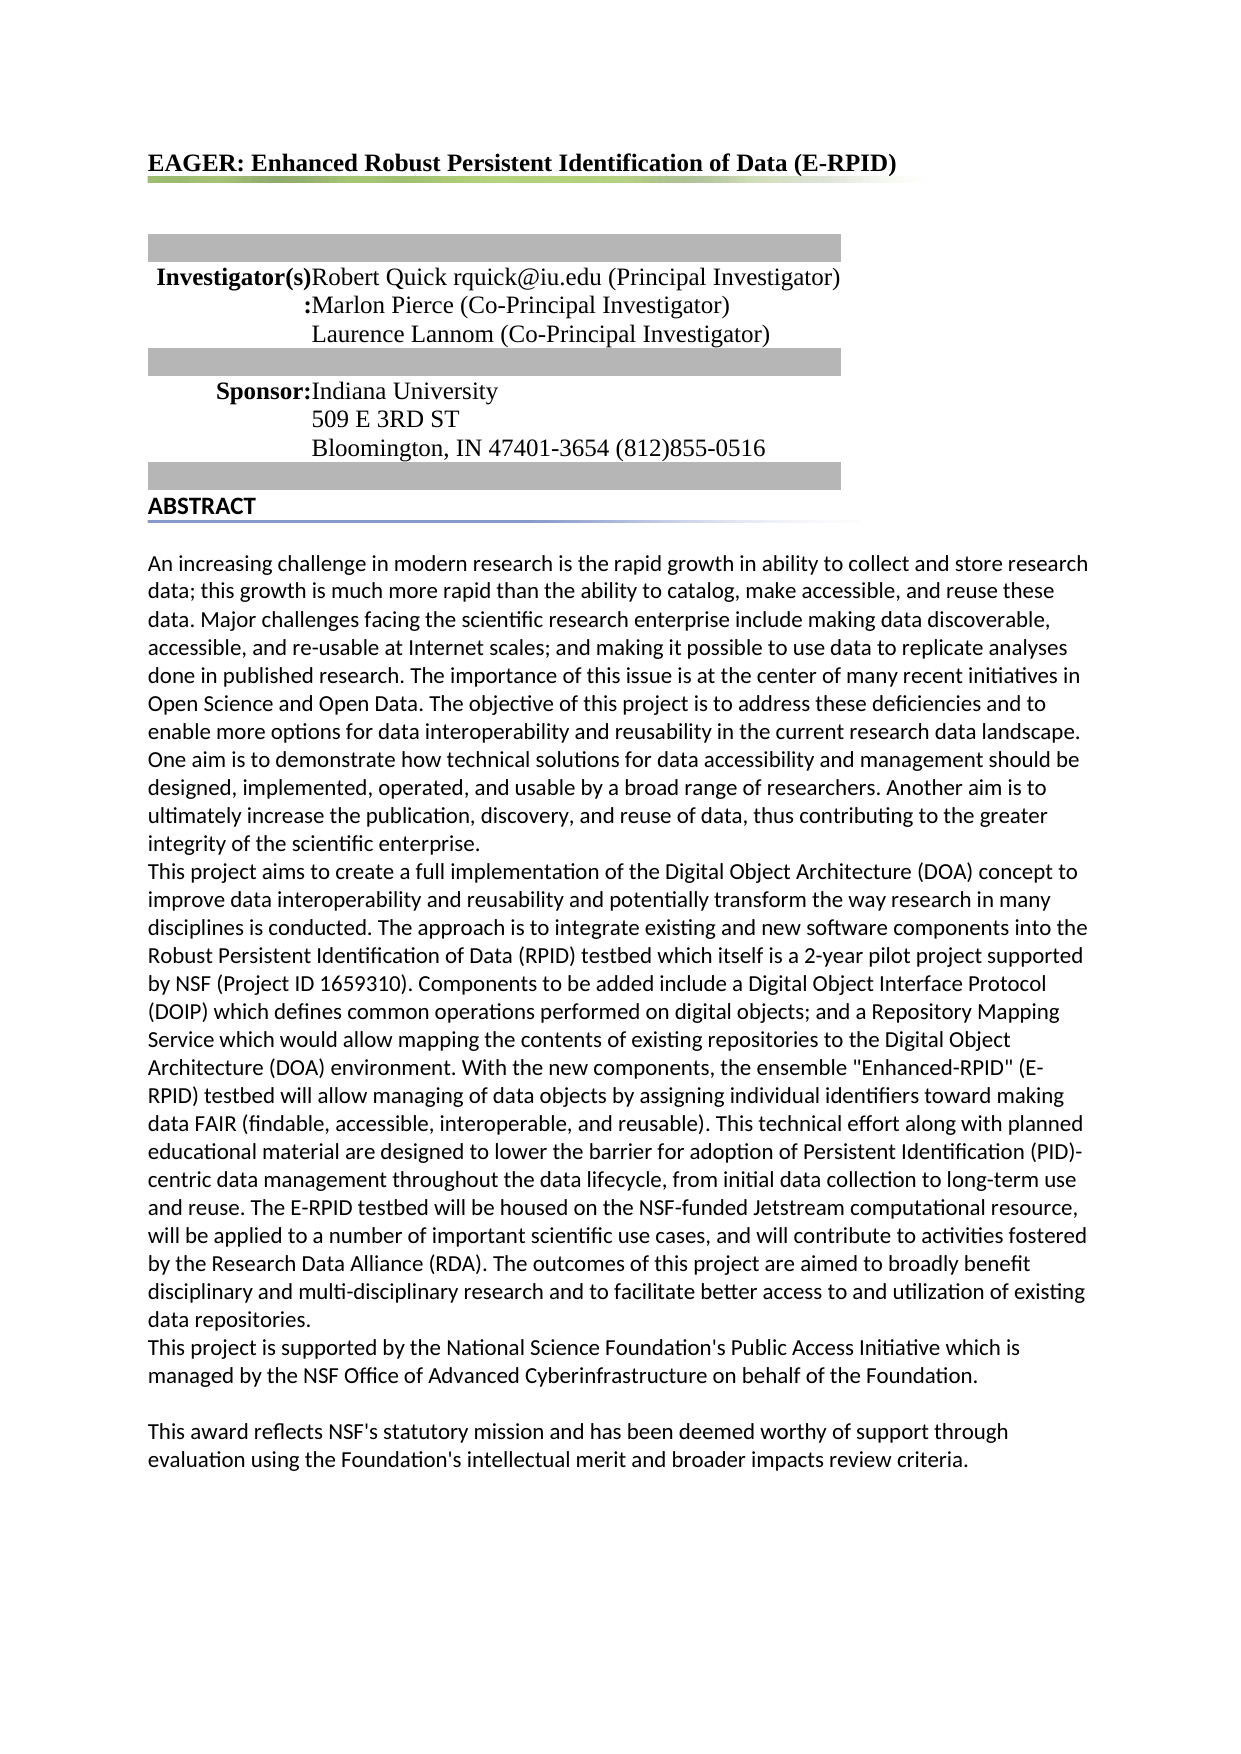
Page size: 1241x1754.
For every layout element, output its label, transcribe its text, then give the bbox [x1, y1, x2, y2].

text This project aims to create a full implementation of the Digital Object Architecture (DOA) concept to improve data interoperability and reusability and potentially transform the way research in many disciplines is conducted. The approach is to integrate existing and new software components into the Robust Persistent Identification of Data (RPID) testbed which itself is a 2-year pilot project supported by NSF (Project ID 1659310). Components to be added include a Digital Object Interface Protocol (DOIP) which defines common operations performed on digital objects; and a Repository Mapping Service which would allow mapping the contents of existing repositories to the Digital Object Architecture (DOA) environment. With the new components, the ensemble "Enhanced-RPID" (E-RPID) testbed will allow managing of data objects by assigning individual identifiers toward making data FAIR (findable, accessible, interoperable, and reusable). This technical effort along with planned educational material are designed to lower the barrier for adoption of Persistent Identification (PID)-centric data management throughout the data lifecycle, from initial data collection to long-term use and reuse. The E-RPID testbed will be housed on the NSF-funded Jetstream computational resource, will be applied to a number of important scientific use cases, and will contribute to activities fostered by the Research Data Alliance (RDA). The outcomes of this project are aimed to broadly benefit disciplinary and multi-disciplinary research and to facilitate better access to and utilization of existing data repositories. [148, 857, 1093, 1333]
table_cell Investigator(s): [148, 262, 311, 348]
table_cell Robert Quick rquick@iu.edu (Principal Investigator) Marlon Pierce (Co-Principal Investigator) Laurence Lannom (Co-Principal Investigator) [311, 262, 841, 348]
picture [147, 176, 940, 183]
table_cell [148, 348, 841, 376]
table_header [148, 234, 841, 262]
table_cell [148, 462, 841, 490]
table_cell Indiana University 509 E 3RD ST Bloomington, IN 47401-3654 (812)855-0516 [311, 376, 841, 462]
text This project is supported by the National Science Foundation's Public Access Initiative which is managed by the NSF Office of Advanced Cyberinfrastructure on behalf of the Foundation. This award reflects NSF's statutory mission and has been deemed worthy of support through evaluation using the Foundation's intellectual merit and broader impacts review criteria. [148, 1333, 1093, 1473]
table_cell Sponsor: [148, 376, 311, 462]
text EAGER: Enhanced Robust Persistent Identification of Data (E-RPID) [148, 148, 1093, 204]
text ABSTRACT An increasing challenge in modern research is the rapid growth in ability to collect and store research data; this growth is much more rapid than the ability to catalog, make accessible, and reuse these data. Major challenges facing the scientific research enterprise include making data discoverable, accessible, and re-usable at Internet scales; and making it possible to use data to replicate analyses done in published research. The importance of this issue is at the center of many recent initiatives in Open Science and Open Data. The objective of this project is to address these deficiencies and to enable more options for data interoperability and reusability in the current research data landscape. One aim is to demonstrate how technical solutions for data accessibility and management should be designed, implemented, operated, and usable by a broad range of researchers. Another aim is to ultimately increase the publication, discovery, and reuse of data, thus contributing to the greater integrity of the scientific enterprise. [148, 490, 1093, 857]
